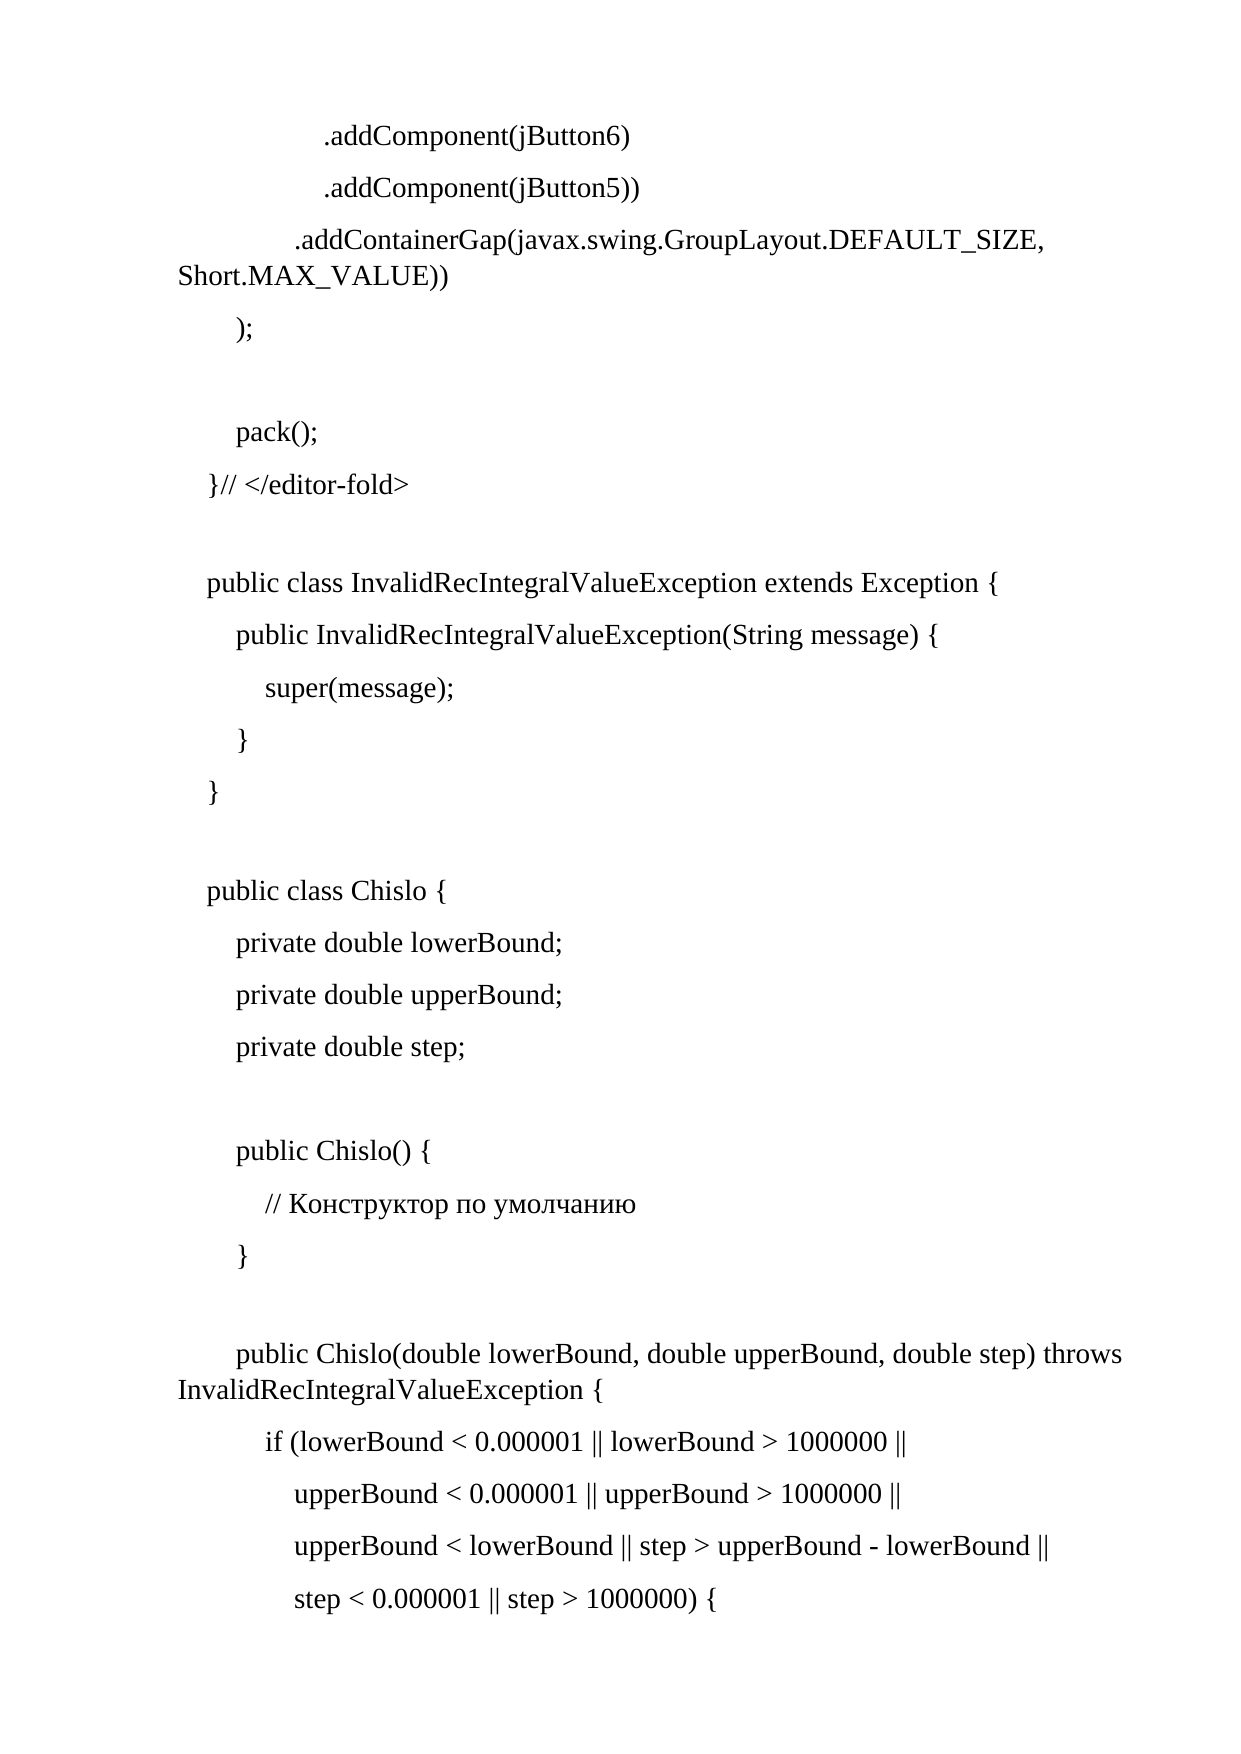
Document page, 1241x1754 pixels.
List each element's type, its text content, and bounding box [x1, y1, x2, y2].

text upperBound < 0.000001 || upperBound > 1000000 || [177, 1476, 1152, 1510]
text step < 0.000001 || step > 1000000) { [177, 1581, 1152, 1614]
text public InvalidRecIntegralValueException(String message) { [177, 617, 1152, 651]
text public Chislo() { [177, 1133, 1152, 1167]
text .addComponent(jButton6) [177, 118, 1152, 152]
text private double lowerBound; [177, 925, 1152, 958]
text } [177, 774, 1152, 808]
text public Chislo(double lowerBound, double upperBound, double step) throws InvalidRecIntegralValueException { [177, 1336, 1152, 1406]
text if (lowerBound < 0.000001 || lowerBound > 1000000 || [177, 1424, 1152, 1458]
text }// </editor-fold> [177, 467, 1152, 500]
text private double upperBound; [177, 977, 1152, 1011]
text } [177, 722, 1152, 755]
text ); [177, 310, 1152, 344]
text public class InvalidRecIntegralValueException extends Exception { [177, 565, 1152, 599]
text .addComponent(jButton5)) [177, 170, 1152, 204]
text .addContainerGap(javax.swing.GroupLayout.DEFAULT_SIZE, Short.MAX_VALUE)) [177, 222, 1152, 292]
text pack(); [177, 414, 1152, 448]
text public class Chislo { [177, 873, 1152, 906]
text upperBound < lowerBound || step > upperBound - lowerBound || [177, 1528, 1152, 1562]
text } [177, 1238, 1152, 1271]
text private double step; [177, 1029, 1152, 1063]
text super(message); [177, 670, 1152, 703]
text // Конструктор по умолчанию [177, 1186, 1152, 1219]
